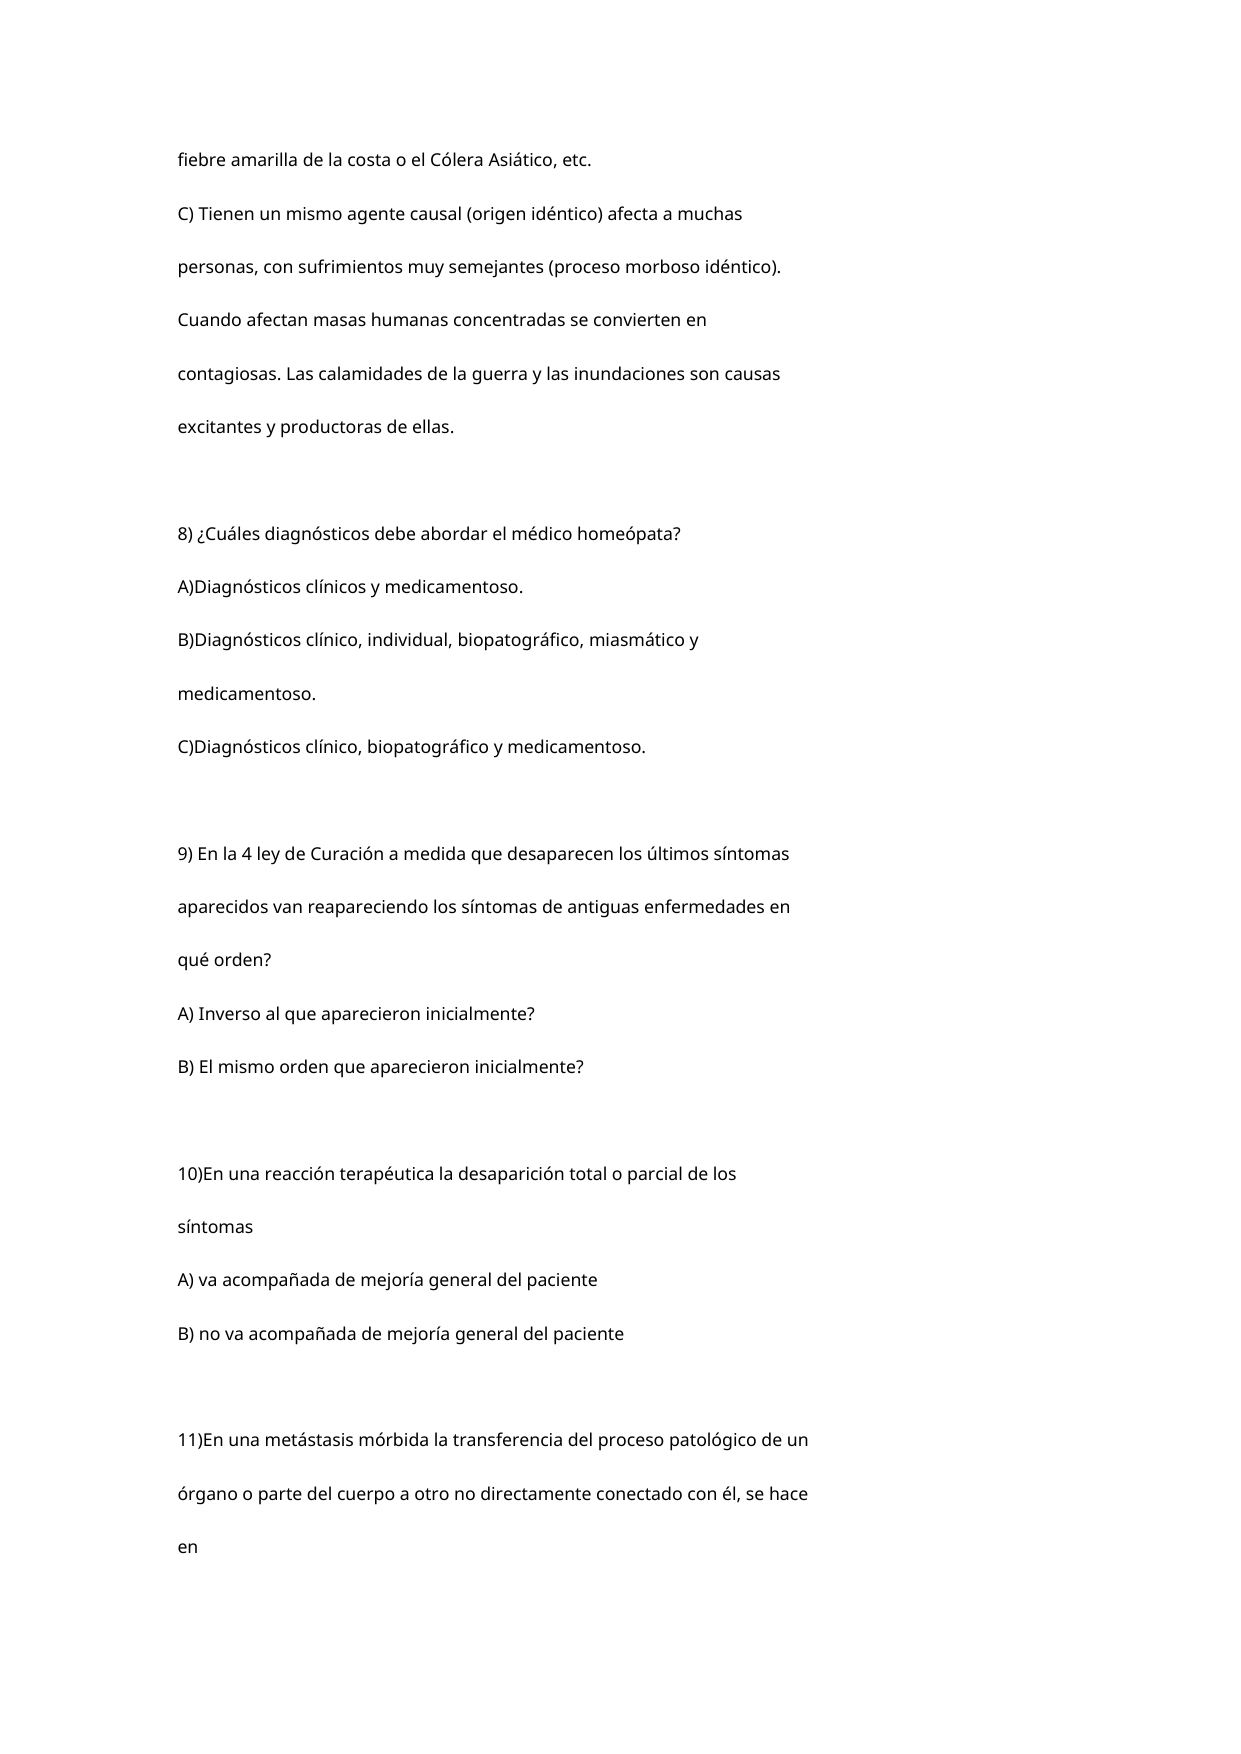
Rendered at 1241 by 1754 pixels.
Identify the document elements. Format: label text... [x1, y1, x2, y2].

text 10)En una reacción terapéutica la desaparición total o parcial de los [177, 1161, 1063, 1185]
text A)Diagnósticos clínicos y medicamentoso. [177, 574, 1063, 598]
text B) no va acompañada de mejoría general del paciente [177, 1321, 1063, 1345]
text aparecidos van reapareciendo los síntomas de antiguas enfermedades en [177, 894, 1063, 918]
text 11)En una metástasis mórbida la transferencia del proceso patológico de un [177, 1428, 1063, 1452]
text personas, con sufrimientos muy semejantes (proceso morboso idéntico). [177, 254, 1063, 278]
text contagiosas. Las calamidades de la guerra y las inundaciones son causas [177, 361, 1063, 385]
text A) va acompañada de mejoría general del paciente [177, 1268, 1063, 1292]
text 8) ¿Cuáles diagnósticos debe abordar el médico homeópata? [177, 521, 1063, 545]
text en [177, 1534, 1063, 1558]
text síntomas [177, 1214, 1063, 1238]
text B) El mismo orden que aparecieron inicialmente? [177, 1054, 1063, 1078]
text excitantes y productoras de ellas. [177, 414, 1063, 438]
text 9) En la 4 ley de Curación a medida que desaparecen los últimos síntomas [177, 841, 1063, 865]
text C)Diagnósticos clínico, biopatográfico y medicamentoso. [177, 734, 1063, 758]
text C) Tienen un mismo agente causal (origen idéntico) afecta a muchas [177, 201, 1063, 225]
text qué orden? [177, 948, 1063, 972]
text fiebre amarilla de la costa o el Cólera Asiático, etc. [177, 148, 1063, 172]
text órgano o parte del cuerpo a otro no directamente conectado con él, se hace [177, 1481, 1063, 1505]
text B)Diagnósticos clínico, individual, biopatográfico, miasmático y [177, 628, 1063, 652]
text Cuando afectan masas humanas concentradas se convierten en [177, 308, 1063, 332]
text A) Inverso al que aparecieron inicialmente? [177, 1001, 1063, 1025]
text medicamentoso. [177, 681, 1063, 705]
